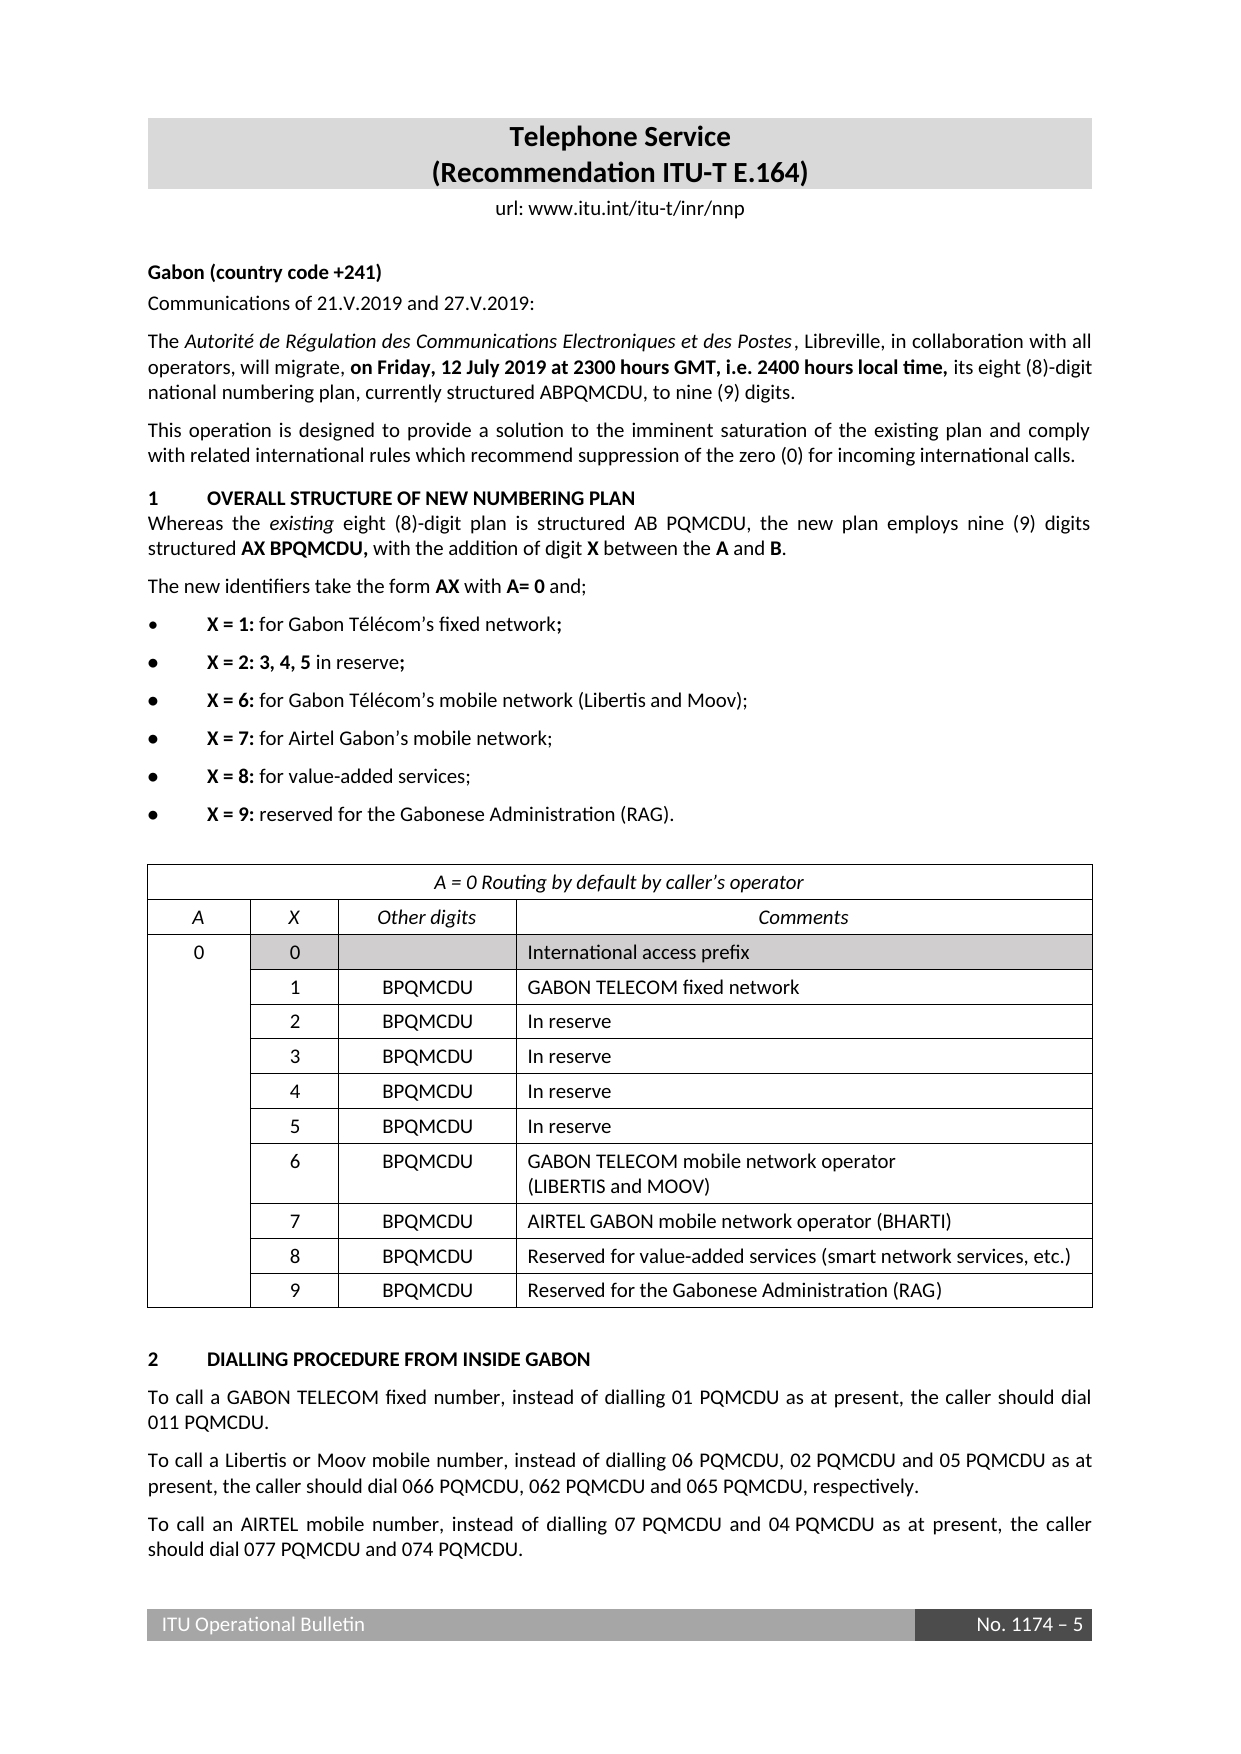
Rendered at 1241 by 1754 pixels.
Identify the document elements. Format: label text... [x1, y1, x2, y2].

table_cell Comments [517, 900, 1092, 934]
table_cell In reserve [517, 1005, 1092, 1038]
text • X = 8: for value-added services; [148, 763, 1092, 788]
table_cell GABON TELECOM mobile network operator (LIBERTIS and MOOV) [517, 1144, 1092, 1203]
table_cell BPQMCDU [339, 1005, 516, 1038]
text 2 DIALLING PROCEDURE FROM INSIDE GABON [148, 1346, 1092, 1372]
table_cell International access prefix [517, 935, 1092, 969]
text This operation is designed to provide a solution to the imminent saturation of the existing plan and comply with related international rules which recommend suppression of the zero (0) for incoming international calls. [148, 417, 1092, 468]
text The new identifiers take the form AX with A= 0 and; [148, 573, 1092, 599]
table_cell [339, 935, 516, 969]
table_cell 5 [251, 1109, 338, 1143]
table_cell BPQMCDU [339, 1239, 516, 1272]
text To call a Libertis or Moov mobile number, instead of dialling 06 PQMCDU, 02 PQMCDU and 05 PQMCDU as at present, the caller should dial 066 PQMCDU, 062 PQMCDU and 065 PQMCDU, respectively. [148, 1447, 1092, 1498]
table_cell Reserved for the Gabonese Administration (RAG) [517, 1274, 1092, 1307]
text Telephone Service (Recommendation ITU-T E.164) [148, 118, 1092, 189]
text • X = 1: for Gabon Télécom’s fixed network; [148, 611, 1092, 637]
table_cell GABON TELECOM fixed network [517, 970, 1092, 1003]
table_cell 0 [251, 935, 338, 969]
table_cell 6 [251, 1144, 338, 1203]
table_cell Other digits [339, 900, 516, 934]
table_cell Reserved for value-added services (smart network services, etc.) [517, 1239, 1092, 1272]
table_cell BPQMCDU [339, 1109, 516, 1143]
text • X = 2: 3, 4, 5 in reserve; [148, 649, 1092, 675]
table_cell 4 [251, 1074, 338, 1108]
text Gabon (country code +241) [148, 259, 1092, 284]
text The Autorité de Régulation des Communications Electroniques et des Postes, Libreville, in collaboration with all operators, will migrate, on Friday, 12 July 2019 at 2300 hours GMT, i.e. 2400 hours local time, its eight (8)-digit national numbering plan, currently structured ABPQMCDU, to nine (9) digits. [148, 328, 1092, 405]
table_header A = 0 Routing by default by caller’s operator [148, 865, 1092, 899]
table_cell 7 [251, 1204, 338, 1238]
table_cell 9 [251, 1274, 338, 1307]
table_cell BPQMCDU [339, 1074, 516, 1108]
text 1 OVERALL STRUCTURE OF NEW NUMBERING PLAN [148, 485, 1092, 510]
text • X = 6: for Gabon Télécom’s mobile network (Libertis and Moov); [148, 687, 1092, 713]
text • X = 9: reserved for the Gabonese Administration (RAG). [148, 801, 1092, 826]
table_cell BPQMCDU [339, 1144, 516, 1203]
table_cell 3 [251, 1039, 338, 1073]
table_cell 1 [251, 970, 338, 1003]
table_cell AIRTEL GABON mobile network operator (BHARTI) [517, 1204, 1092, 1238]
table_cell 0 [148, 935, 250, 1307]
text To call an AIRTEL mobile number, instead of dialling 07 PQMCDU and 04 PQMCDU as at present, the caller should dial 077 PQMCDU and 074 PQMCDU. [148, 1511, 1092, 1562]
table_cell BPQMCDU [339, 970, 516, 1003]
text url: www.itu.int/itu-t/inr/nnp [148, 196, 1092, 221]
table_cell BPQMCDU [339, 1039, 516, 1073]
table_cell In reserve [517, 1039, 1092, 1073]
table_cell A [148, 900, 250, 934]
text Communications of 21.V.2019 and 27.V.2019: [148, 291, 1092, 316]
table_cell 2 [251, 1005, 338, 1038]
table_cell In reserve [517, 1109, 1092, 1143]
table_cell In reserve [517, 1074, 1092, 1108]
table_cell BPQMCDU [339, 1204, 516, 1238]
table_cell BPQMCDU [339, 1274, 516, 1307]
text Whereas the existing eight (8)-digit plan is structured AB PQMCDU, the new plan employs nine (9) digits structured AX BPQMCDU, with the addition of digit X between the A and B. [148, 510, 1092, 561]
table_cell 8 [251, 1239, 338, 1272]
table_cell X [251, 900, 338, 934]
text • X = 7: for Airtel Gabon’s mobile network; [148, 725, 1092, 751]
text To call a GABON TELECOM fixed number, instead of dialling 01 PQMCDU as at present, the caller should dial 011 PQMCDU. [148, 1384, 1092, 1435]
